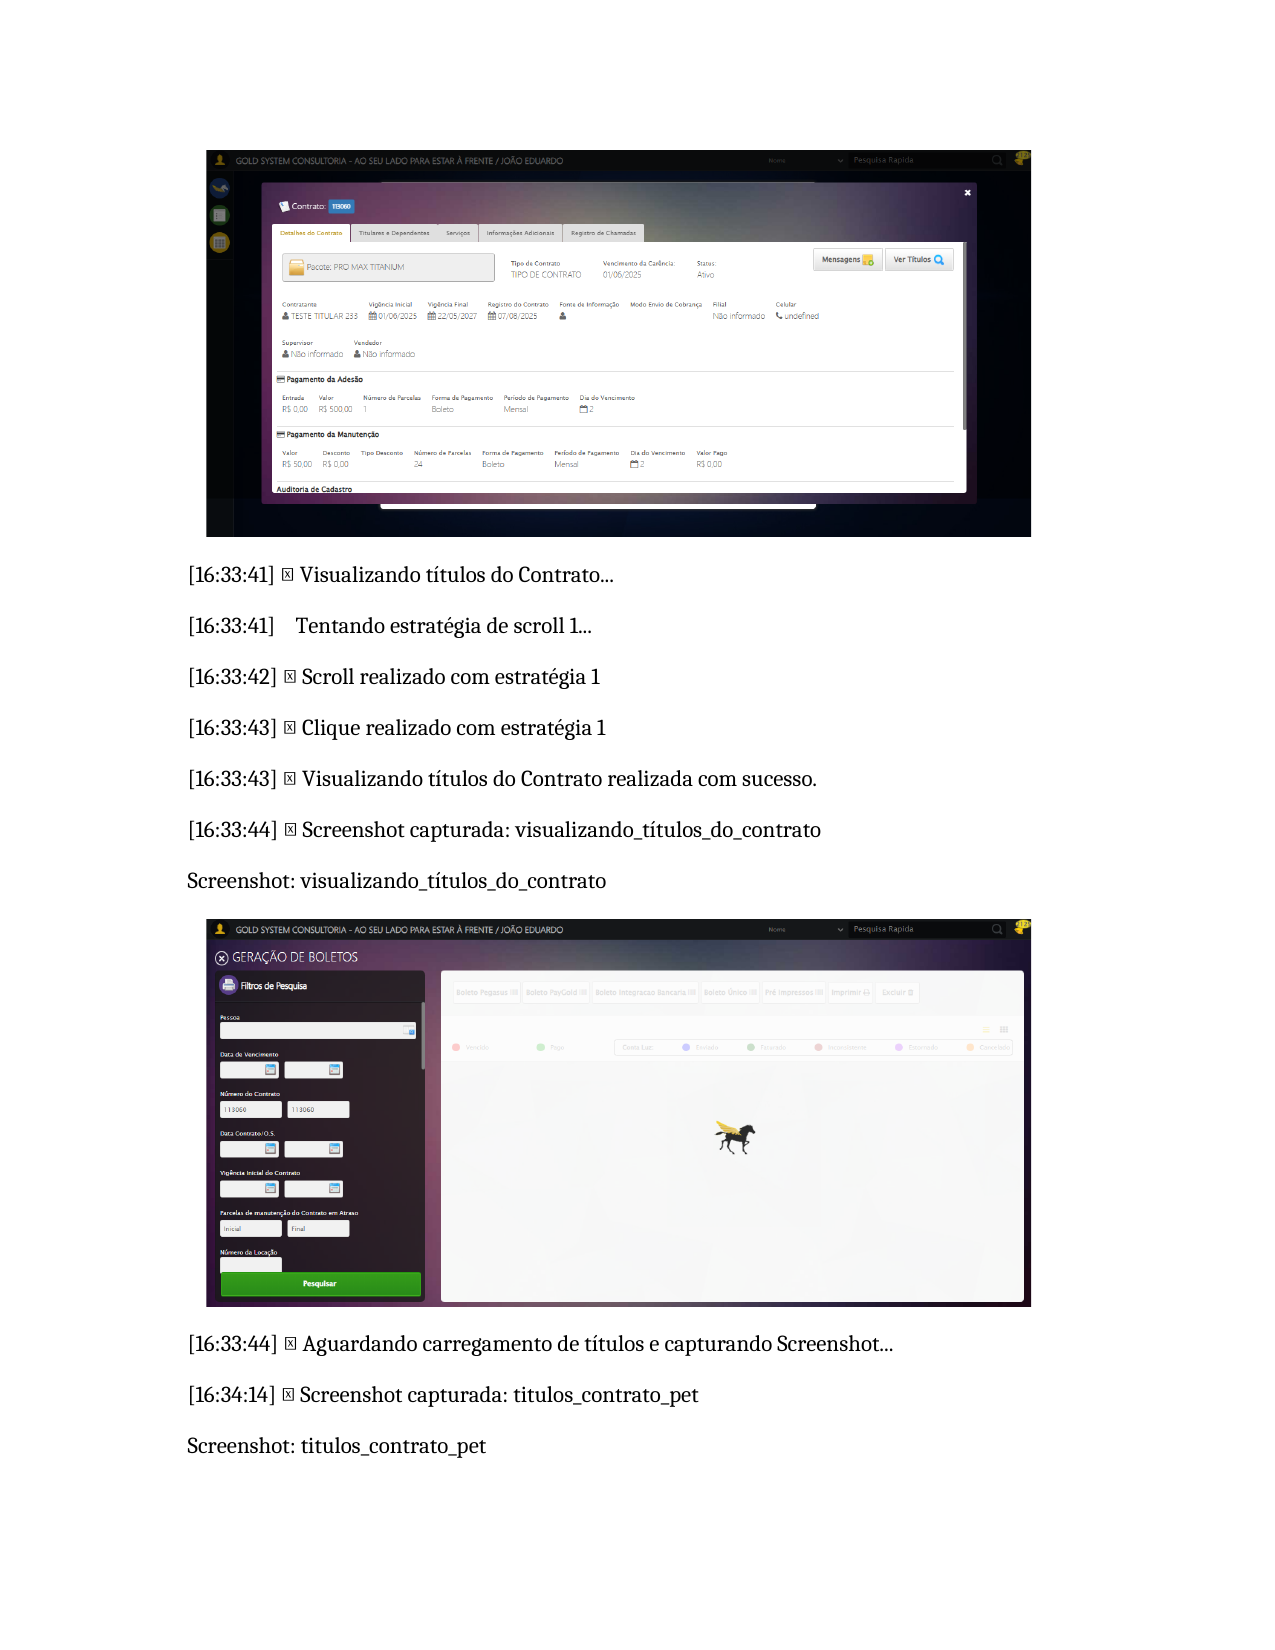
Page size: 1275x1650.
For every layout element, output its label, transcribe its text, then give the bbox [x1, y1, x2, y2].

picture [206, 919, 1032, 1307]
text Screenshot: titulos_contrato_pet [187, 1433, 1087, 1459]
text [16:33:43] ✅ Clique realizado com estratégia 1 [187, 715, 1087, 741]
text [16:34:14] 📸 Screenshot capturada: titulos_contrato_pet [187, 1382, 1087, 1408]
text [16:33:41] 🔄 Visualizando títulos do Contrato... [187, 562, 1087, 588]
text [16:33:42] ✅ Scroll realizado com estratégia 1 [187, 664, 1087, 690]
text Screenshot: visualizando_títulos_do_contrato [187, 868, 1087, 894]
text [16:33:41] Tentando estratégia de scroll 1... [187, 613, 1087, 639]
text [16:33:43] ✅ Visualizando títulos do Contrato realizada com sucesso. [187, 766, 1087, 792]
picture [206, 150, 1032, 537]
text [16:33:44] 🔄 Aguardando carregamento de títulos e capturando Screenshot... [187, 1331, 1087, 1357]
text [16:33:44] 📸 Screenshot capturada: visualizando_títulos_do_contrato [187, 817, 1087, 843]
